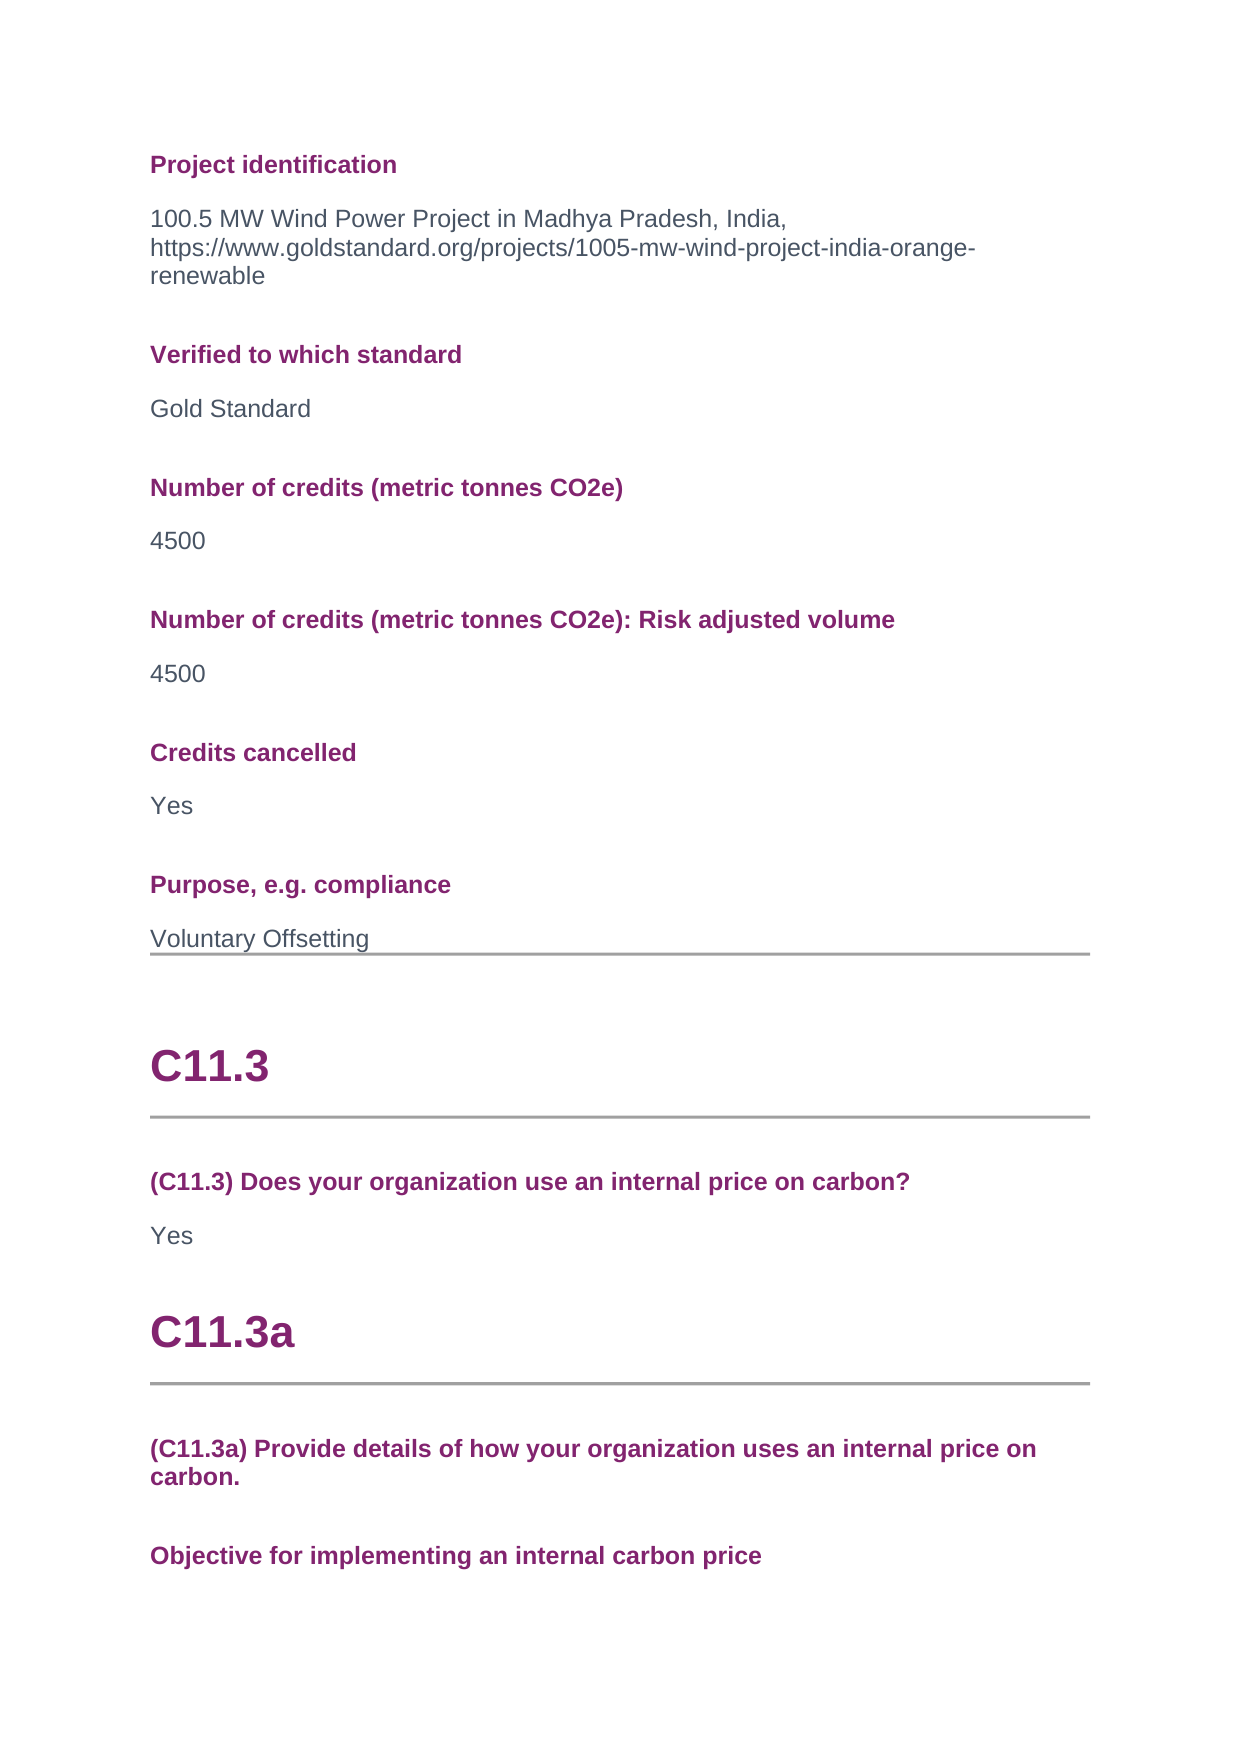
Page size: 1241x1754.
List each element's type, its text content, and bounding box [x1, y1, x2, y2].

subtitle Number of credits (metric tonnes CO2e) [150, 472, 1090, 501]
subtitle C11.3 [150, 983, 1090, 1091]
text 100.5 MW Wind Power Project in Madhya Pradesh, India, https://www.goldstandard.org/projects/1005-mw-wind-project-india-orange-renewable [150, 204, 1090, 290]
text Voluntary Offsetting [150, 924, 1090, 952]
text 4500 [150, 659, 1090, 687]
subtitle Project identification [150, 150, 1090, 179]
subtitle Credits cancelled [150, 737, 1090, 766]
subtitle (C11.3a) Provide details of how your organization uses an internal price on carbon. [150, 1433, 1090, 1491]
subtitle Verified to which standard [150, 340, 1090, 369]
subtitle Number of credits (metric tonnes CO2e): Risk adjusted volume [150, 605, 1090, 634]
subtitle (C11.3) Does your organization use an internal price on carbon? [150, 1167, 1090, 1196]
text 4500 [150, 526, 1090, 555]
text Yes [150, 791, 1090, 820]
subtitle Purpose, e.g. compliance [150, 870, 1090, 899]
text Gold Standard [150, 394, 1090, 422]
text Yes [150, 1221, 1090, 1249]
subtitle C11.3a [150, 1249, 1090, 1357]
subtitle Objective for implementing an internal carbon price [150, 1541, 1090, 1570]
